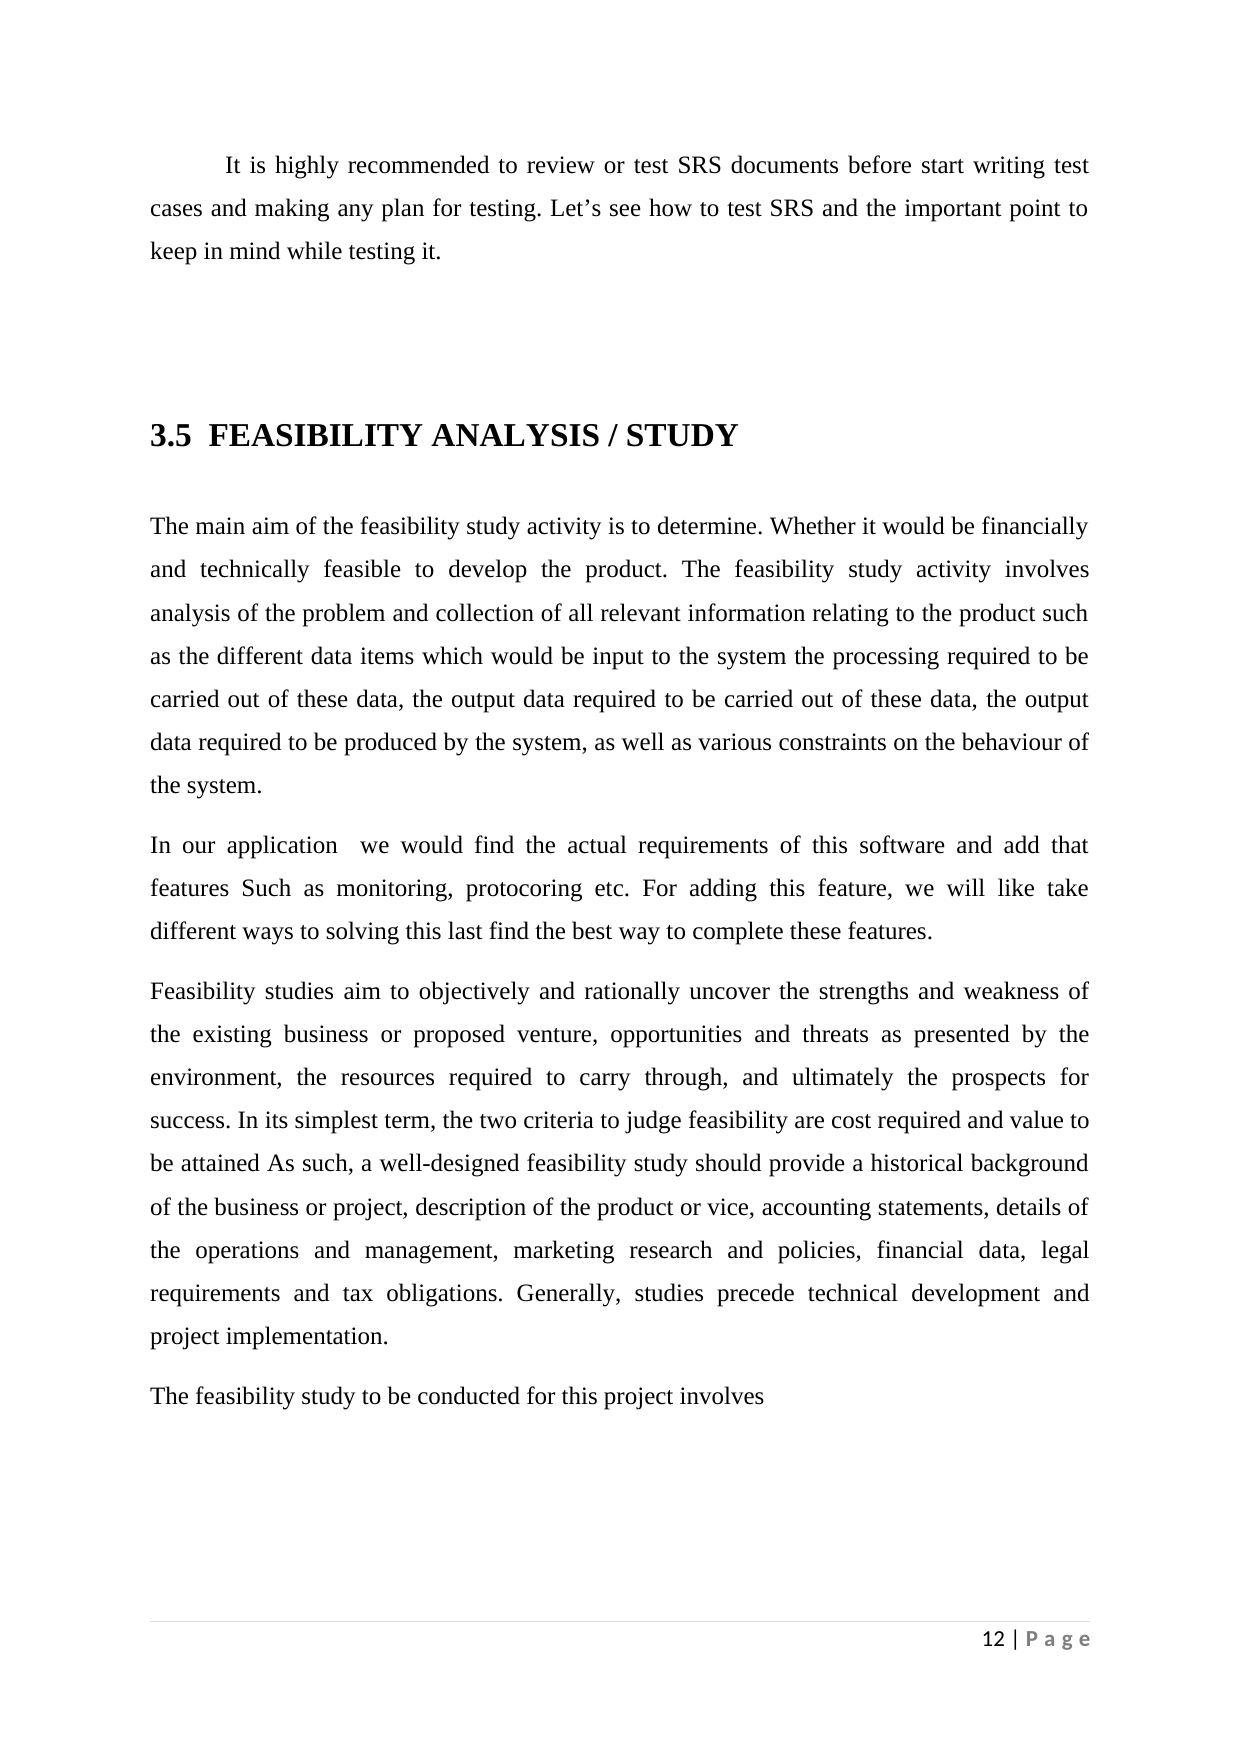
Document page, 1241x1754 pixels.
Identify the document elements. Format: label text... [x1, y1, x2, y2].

text Feasibility studies aim to objectively and rationally uncover the strengths and weakness of the existing business or proposed venture, opportunities and threats as presented by the environment, the resources required to carry through, and ultimately the prospects for success. In its simplest term, the two criteria to judge feasibility are cost required and value to be attained As such, a well-designed feasibility study should provide a historical background of the business or project, description of the product or vice, accounting statements, details of the operations and management, marketing research and policies, financial data, legal requirements and tax obligations. Generally, studies precede technical development and project implementation. [150, 976, 1090, 1350]
text The main aim of the feasibility study activity is to determine. Whether it would be financially and technically feasible to develop the product. The feasibility study activity involves analysis of the problem and collection of all relevant information relating to the product such as the different data items which would be input to the system the processing required to be carried out of these data, the output data required to be carried out of these data, the output data required to be produced by the system, as well as various constraints on the behaviour of the system. [150, 511, 1090, 799]
text The feasibility study to be conducted for this project involves [150, 1381, 1090, 1409]
text 3.5 FEASIBILITY ANALYSIS / STUDY [150, 416, 1090, 454]
text It is highly recommended to review or test SRS documents before start writing test cases and making any plan for testing. Let’s see how to test SRS and the important point to keep in mind while testing it. [150, 150, 1090, 265]
text In our application we would find the actual requirements of this software and add that features Such as monitoring, protocoring etc. For adding this feature, we will like take different ways to solving this last find the best way to complete these features. [150, 830, 1090, 945]
